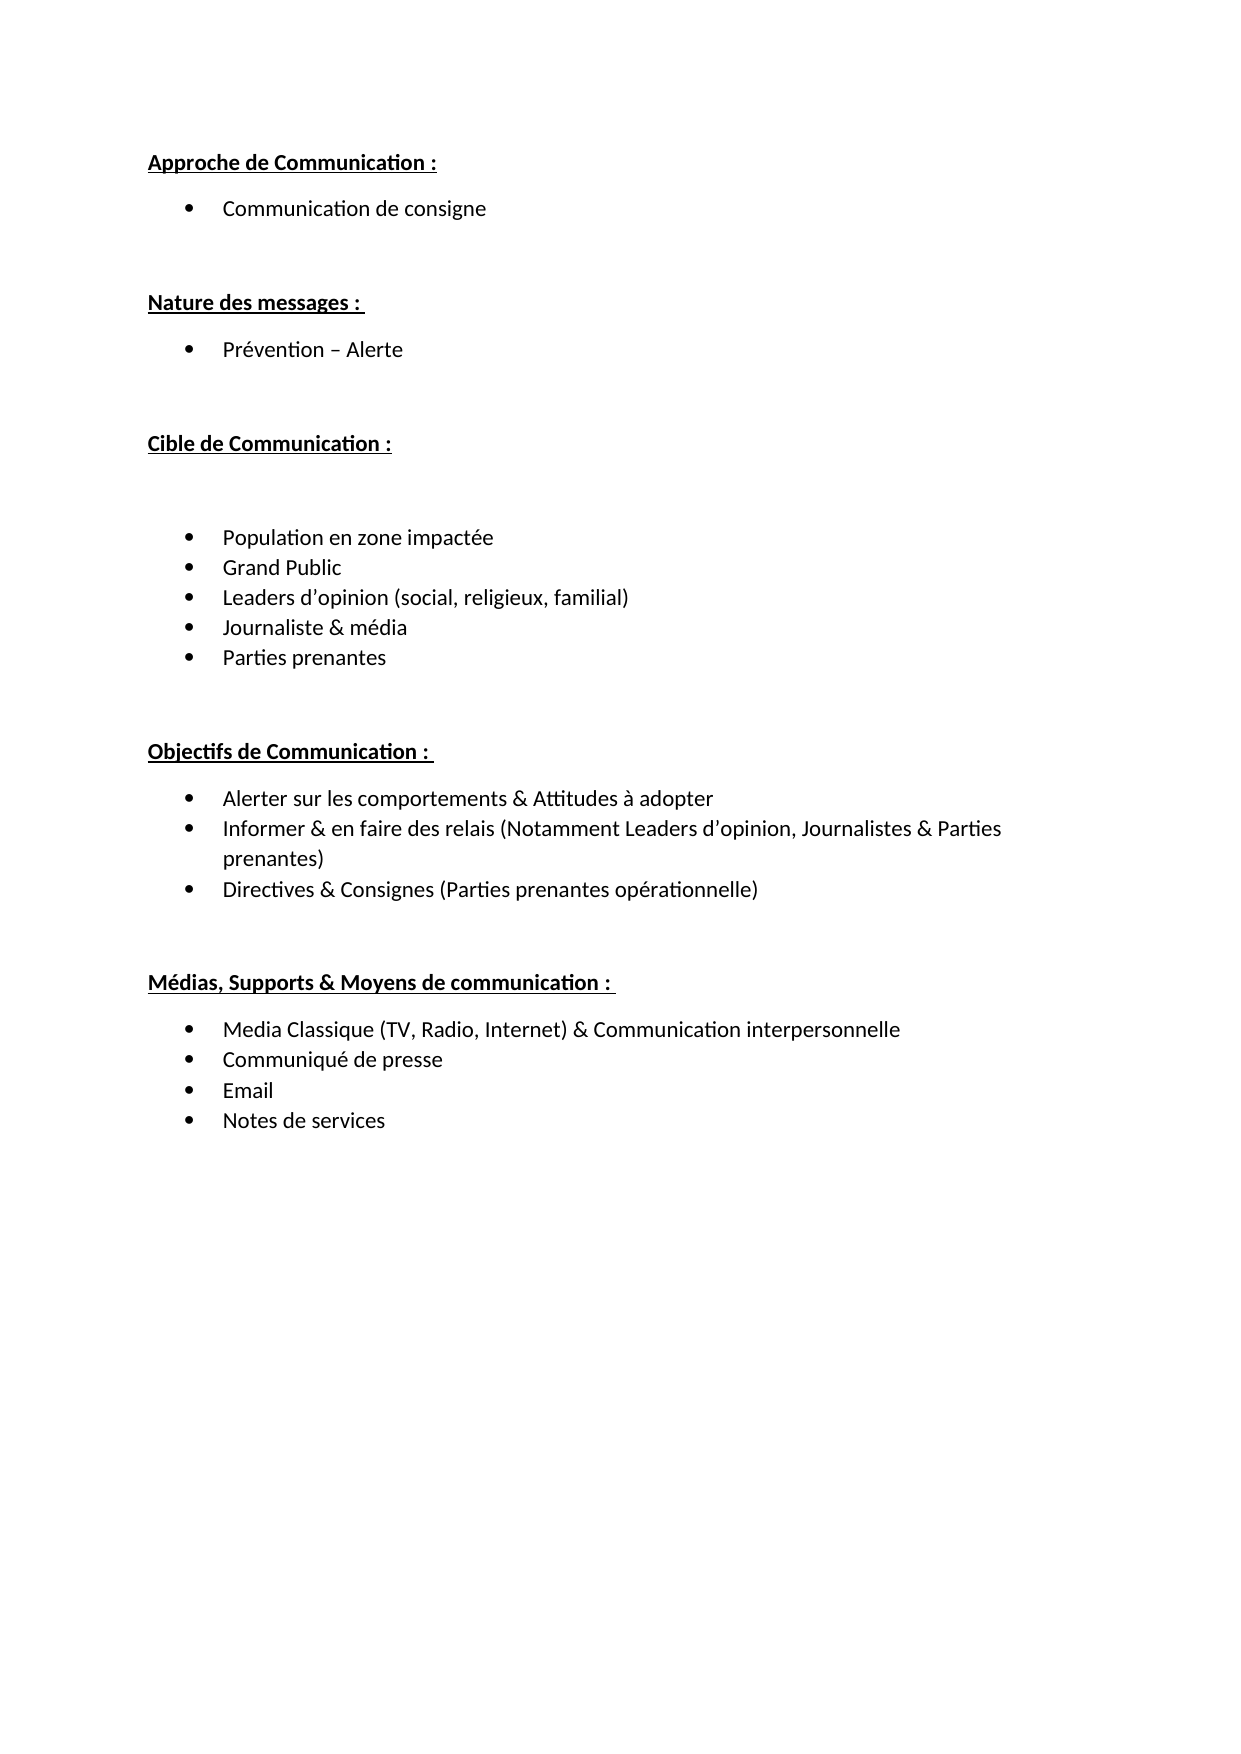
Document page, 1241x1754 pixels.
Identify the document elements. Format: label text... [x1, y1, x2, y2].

list Email [185, 1076, 1093, 1104]
text Médias, Supports & Moyens de communication : [148, 968, 1093, 996]
list Communiqué de presse [185, 1046, 1093, 1073]
list Media Classique (TV, Radio, Internet) & Communication interpersonnelle [185, 1015, 1093, 1043]
list Notes de services [185, 1106, 1093, 1134]
text Nature des messages : [148, 288, 1093, 316]
list Parties prenantes [185, 643, 1093, 671]
list Informer & en faire des relais (Notamment Leaders d’opinion, Journalistes & Parties prenantes) [185, 814, 1093, 872]
text Approche de Communication : [148, 148, 1093, 176]
list Grand Public [185, 553, 1093, 581]
text Objectifs de Communication : [148, 737, 1093, 765]
list Communication de consigne [185, 194, 1093, 222]
text Cible de Communication : [148, 429, 1093, 457]
list Prévention – Alerte [185, 335, 1093, 363]
list Alerter sur les comportements & Attitudes à adopter [185, 784, 1093, 812]
list Journaliste & média [185, 613, 1093, 641]
list Directives & Consignes (Parties prenantes opérationnelle) [185, 875, 1093, 903]
list Population en zone impactée [185, 523, 1093, 551]
list Leaders d’opinion (social, religieux, familial) [185, 583, 1093, 611]
